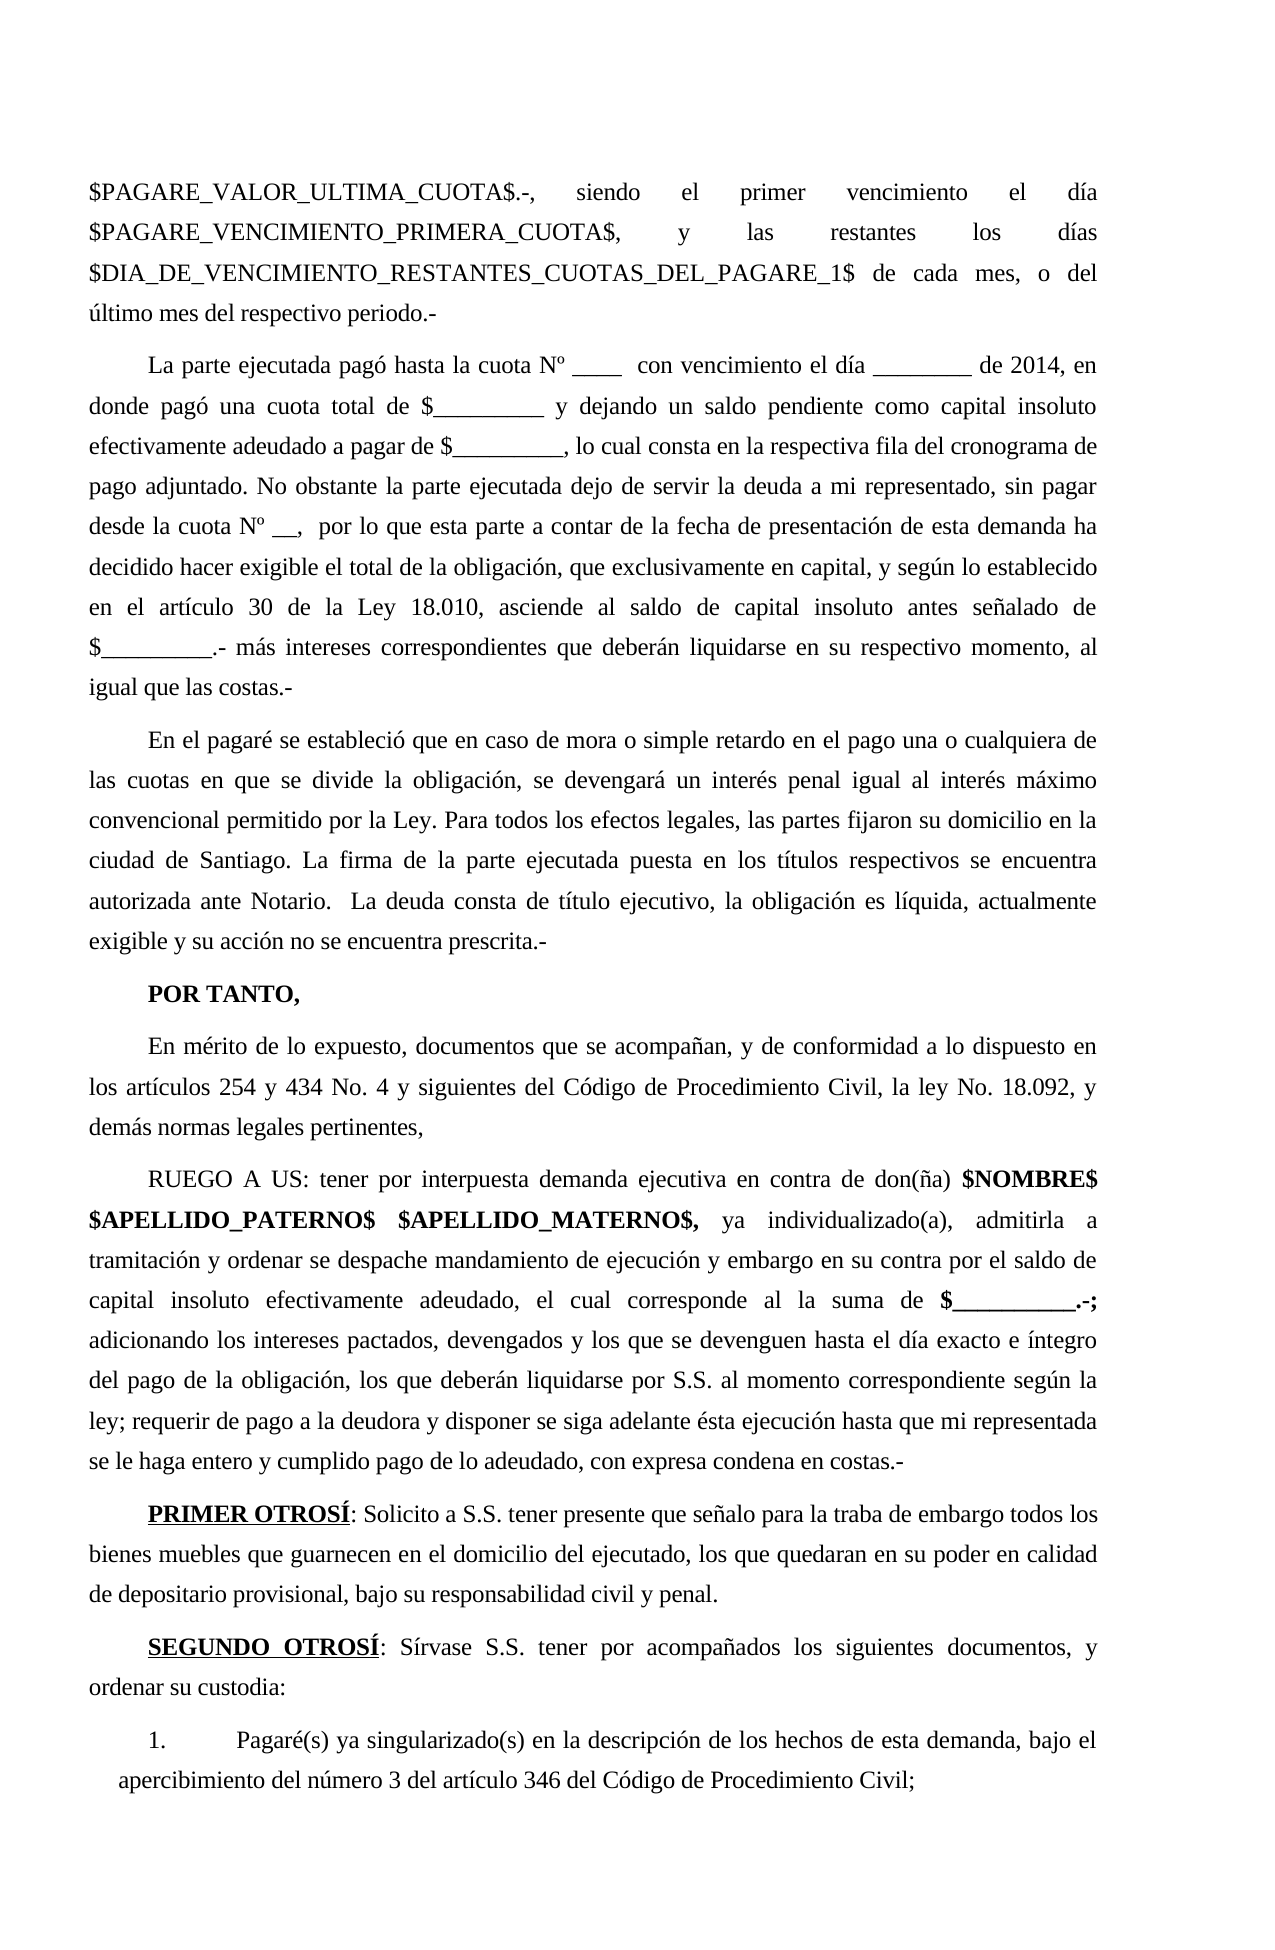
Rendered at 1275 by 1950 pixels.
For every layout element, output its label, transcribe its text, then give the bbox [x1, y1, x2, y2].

text En mérito de lo expuesto, documentos que se acompañan, y de conformidad a lo dispuesto en los artículos 254 y 434 No. 4 y siguientes del Código de Procedimiento Civil, la ley No. 18.092, y demás normas legales pertinentes, [89, 1031, 1098, 1141]
text La parte ejecutada pagó hasta la cuota Nº ____ con vencimiento el día ________ de 2014, en donde pagó una cuota total de $_________ y dejando un saldo pendiente como capital insoluto efectivamente adeudado a pagar de $_________, lo cual consta en la respectiva fila del cronograma de pago adjuntado. No obstante la parte ejecutada dejo de servir la deuda a mi representado, sin pagar desde la cuota Nº __, por lo que esta parte a contar de la fecha de presentación de esta demanda ha decidido hacer exigible el total de la obligación, que exclusivamente en capital, y según lo establecido en el artículo 30 de la Ley 18.010, asciende al saldo de capital insoluto antes señalado de $_________.- más intereses correspondientes que deberán liquidarse en su respectivo momento, al igual que las costas.- [89, 351, 1098, 701]
text RUEGO A US: tener por interpuesta demanda ejecutiva en contra de don(ña) $NOMBRE$ $APELLIDO_PATERNO$ $APELLIDO_MATERNO$, ya individualizado(a), admitirla a tramitación y ordenar se despache mandamiento de ejecución y embargo en su contra por el saldo de capital insoluto efectivamente adeudado, el cual corresponde al la suma de $__________.-; adicionando los intereses pactados, devengados y los que se devenguen hasta el día exacto e íntegro del pago de la obligación, los que deberán liquidarse por S.S. al momento correspondiente según la ley; requerir de pago a la deudora y disponer se siga adelante ésta ejecución hasta que mi representada se le haga entero y cumplido pago de lo adeudado, con expresa condena en costas.- [89, 1164, 1098, 1475]
list Pagaré(s) ya singularizado(s) en la descripción de los hechos de esta demanda, bajo el apercibimiento del número 3 del artículo 346 del Código de Procedimiento Civil; [118, 1725, 1098, 1794]
text En el pagaré se estableció que en caso de mora o simple retardo en el pago una o cualquiera de las cuotas en que se divide la obligación, se devengará un interés penal igual al interés máximo convencional permitido por la Ley. Para todos los efectos legales, las partes fijaron su domicilio en la ciudad de Santiago. La firma de la parte ejecutada puesta en los títulos respectivos se encuentra autorizada ante Notario. La deuda consta de título ejecutivo, la obligación es líquida, actualmente exigible y su acción no se encuentra prescrita.- [89, 725, 1098, 955]
text SEGUNDO OTROSÍ: Sírvase S.S. tener por acompañados los siguientes documentos, y ordenar su custodia: [89, 1632, 1098, 1701]
text PRIMER OTROSÍ: Solicito a S.S. tener presente que señalo para la traba de embargo todos los bienes muebles que guarnecen en el domicilio del ejecutado, los que quedaran en su poder en calidad de depositario provisional, bajo su responsabilidad civil y penal. [89, 1499, 1098, 1608]
text POR TANTO, [89, 979, 1098, 1007]
